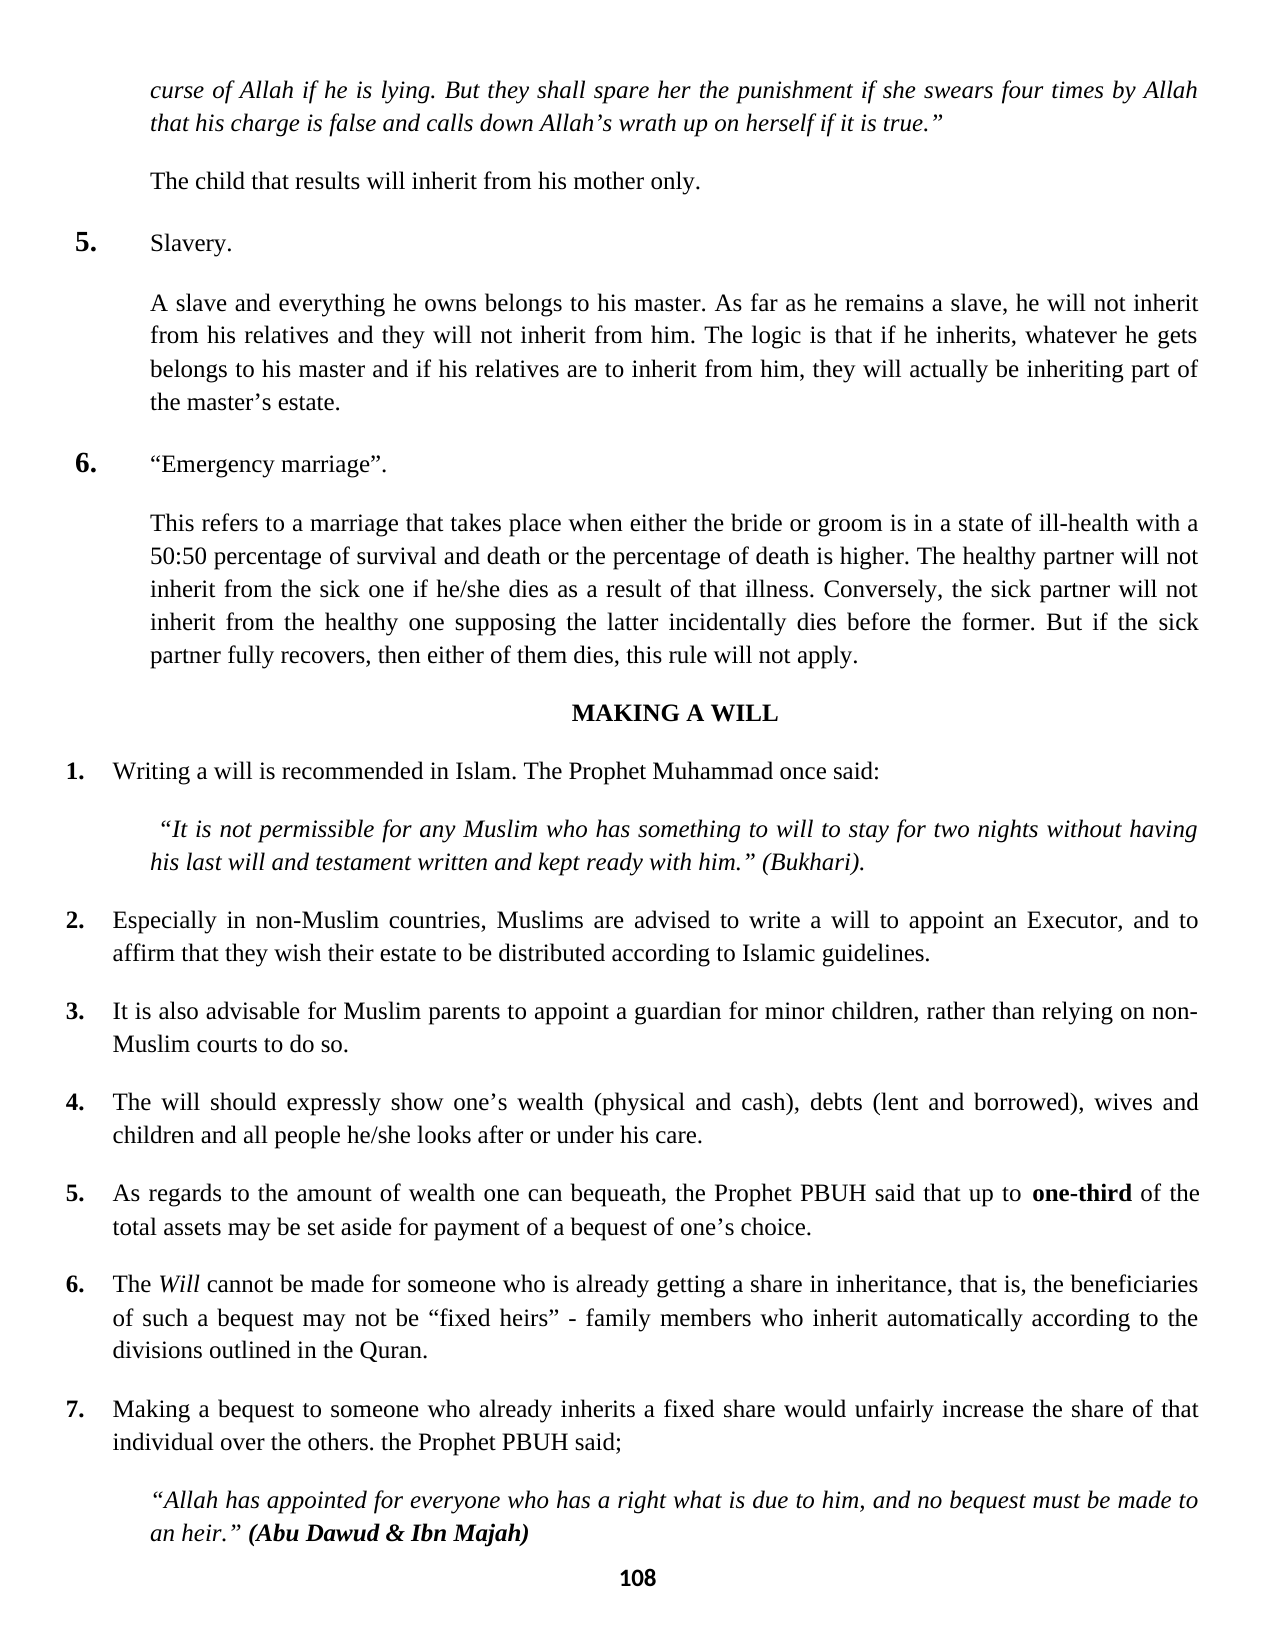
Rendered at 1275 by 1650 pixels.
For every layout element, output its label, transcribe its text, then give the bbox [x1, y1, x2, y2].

list The will should expressly show one’s wealth (physical and cash), debts (lent and borrowed), wives and children and all people he/she looks after or under his care. [75, 1087, 1200, 1149]
list The Will cannot be made for someone who is already getting a share in inheritance, that is, the beneficiaries of such a bequest may not be “fixed heirs” - family members who inherit automatically according to the divisions outlined in the Quran. [75, 1269, 1200, 1364]
list It is also advisable for Muslim parents to appoint a guardian for minor children, rather than relying on non-Muslim courts to do so. [75, 996, 1200, 1058]
text The child that results will inherit from his mother only. [150, 166, 1200, 195]
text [150, 75, 1200, 137]
text “It is not permissible for any Muslim who has something to will to stay for two nights without having his last will and testament written and kept ready with him.” (Bukhari). [150, 814, 1200, 876]
list Writing a will is recommended in Islam. The Prophet Muhammad once said: [75, 756, 1200, 785]
list Especially in non-Muslim countries, Muslims are advised to write a will to appoint an Executor, and to affirm that they wish their estate to be distributed according to Islamic guidelines. [75, 905, 1200, 967]
text This refers to a marriage that takes place when either the bride or groom is in a state of ill-health with a 50:50 percentage of survival and death or the percentage of death is higher. The healthy partner will not inherit from the sick one if he/she dies as a result of that illness. Conversely, the sick partner will not inherit from the healthy one supposing the latter incidentally dies before the former. But if the sick partner fully recovers, then either of them dies, this rule will not apply. [150, 508, 1200, 669]
text MAKING A WILL [150, 698, 1200, 727]
list Making a bequest to someone who already inherits a fixed share would unfairly increase the share of that individual over the others. the Prophet PBUH said; [75, 1394, 1200, 1455]
list As regards to the amount of wealth one can bequeath, the Prophet PBUH said that up to one-third of the total assets may be set aside for payment of a bequest of one’s choice. [75, 1178, 1200, 1240]
list “Emergency marriage”. [75, 445, 1200, 478]
text “Allah has appointed for everyone who has a right what is due to him, and no bequest must be made to an heir.” (Abu Dawud & Ibn Majah) [150, 1485, 1200, 1546]
text A slave and everything he owns belongs to his master. As far as he remains a slave, he will not inherit from his relatives and they will not inherit from him. The logic is that if he inherits, whatever he gets belongs to his master and if his relatives are to inherit from him, they will actually be inheriting part of the master’s estate. [150, 288, 1200, 415]
list Slavery. [75, 224, 1200, 258]
